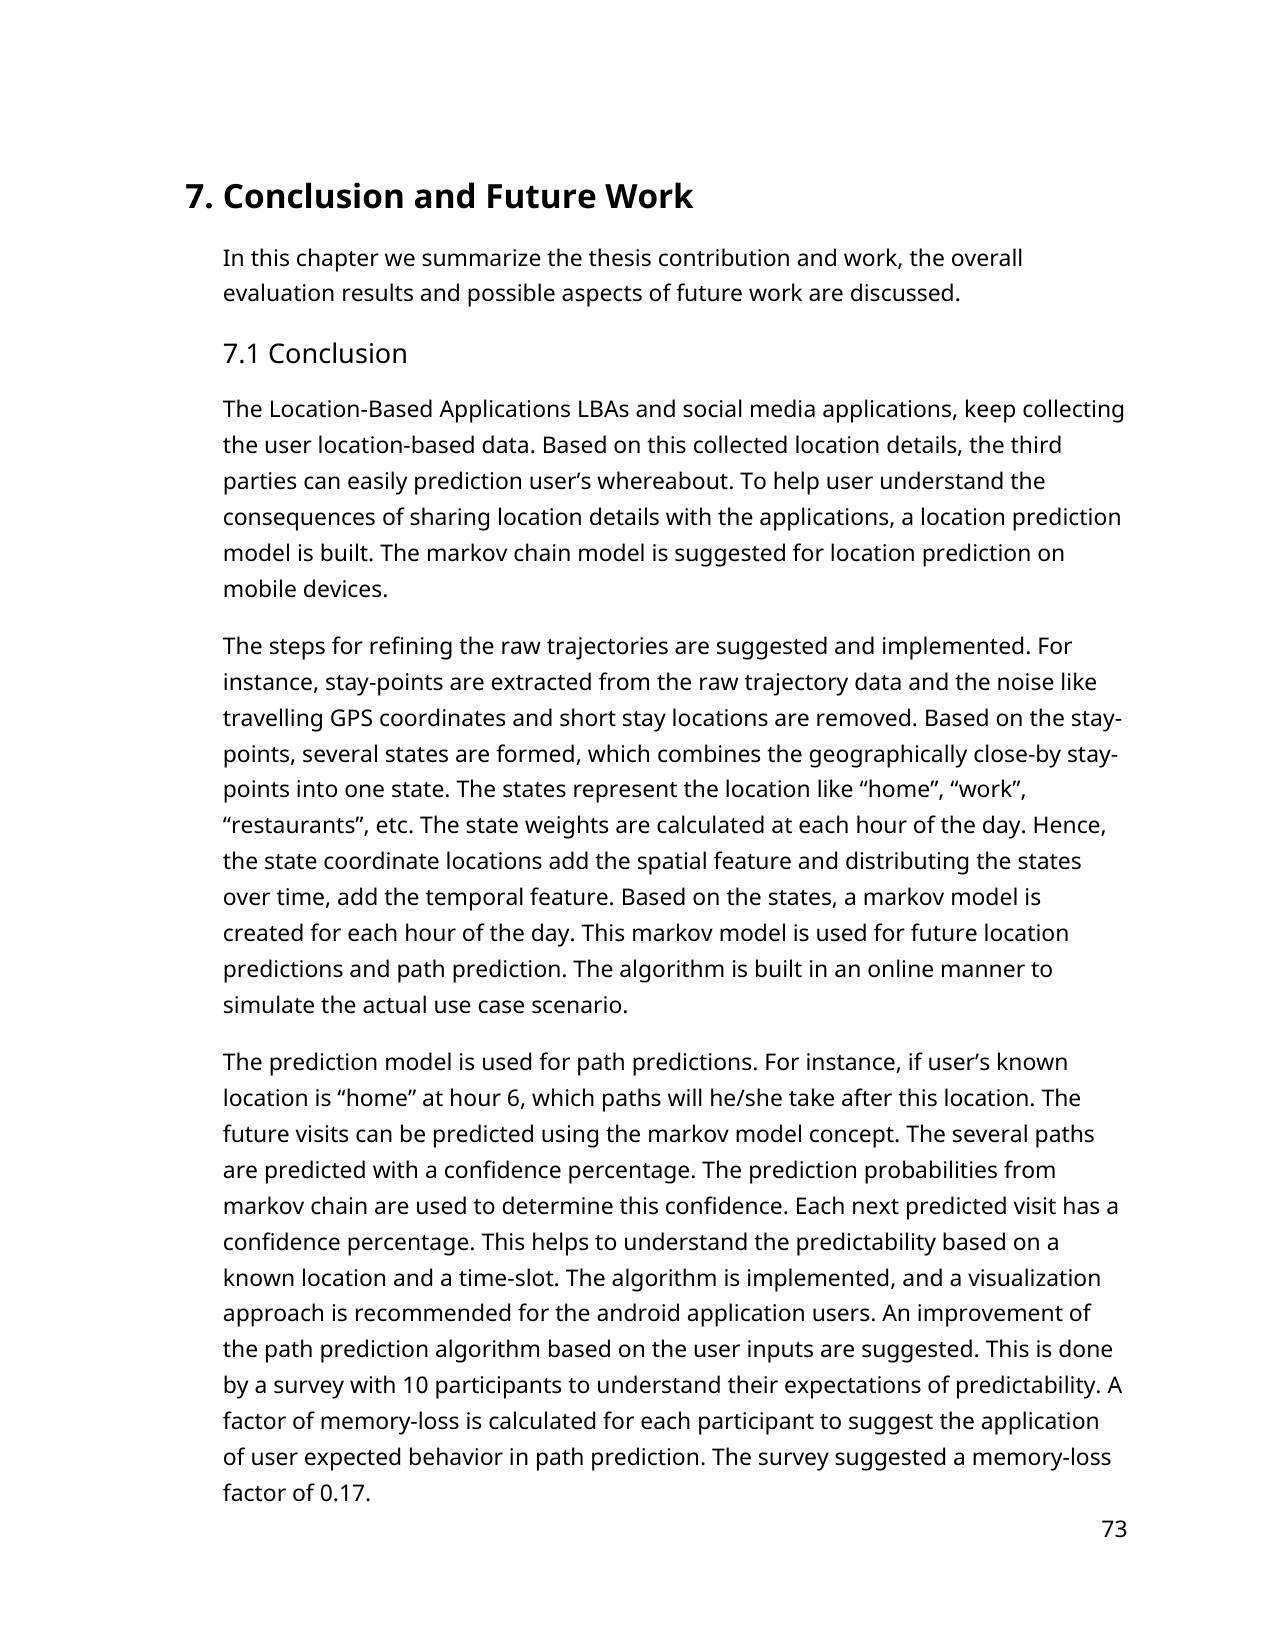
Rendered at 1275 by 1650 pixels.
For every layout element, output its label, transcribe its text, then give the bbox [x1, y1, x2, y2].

subtitle Conclusion and Future Work [185, 173, 1127, 218]
text The prediction model is used for path predictions. For instance, if user’s known location is “home” at hour 6, which paths will he/she take after this location. The future visits can be predicted using the markov model concept. The several paths are predicted with a confidence percentage. The prediction probabilities from markov chain are used to determine this confidence. Each next predicted visit has a confidence percentage. This helps to understand the predictability based on a known location and a time-slot. The algorithm is implemented, and a visualization approach is recommended for the android application users. An improvement of the path prediction algorithm based on the user inputs are suggested. This is done by a survey with 10 participants to understand their expectations of predictability. A factor of memory-loss is calculated for each participant to suggest the application of user expected behavior in path prediction. The survey suggested a memory-loss factor of 0.17. [223, 1046, 1127, 1508]
text The Location-Based Applications LBAs and social media applications, keep collecting the user location-based data. Based on this collected location details, the third parties can easily prediction user’s whereabout. To help user understand the consequences of sharing location details with the applications, a location prediction model is built. The markov chain model is suggested for location prediction on mobile devices. [223, 393, 1127, 604]
text In this chapter we summarize the thesis contribution and work, the overall evaluation results and possible aspects of future work are discussed. [223, 241, 1127, 309]
subtitle 7.1 Conclusion [223, 334, 1127, 371]
text The steps for refining the raw trajectories are suggested and implemented. For instance, stay-points are extracted from the raw trajectory data and the noise like travelling GPS coordinates and short stay locations are removed. Based on the stay-points, several states are formed, which combines the geographically close-by stay-points into one state. The states represent the location like “home”, “work”, “restaurants”, etc. The state weights are calculated at each hour of the day. Hence, the state coordinate locations add the spatial feature and distributing the states over time, add the temporal feature. Based on the states, a markov model is created for each hour of the day. This markov model is used for future location predictions and path prediction. The algorithm is built in an online manner to simulate the actual use case scenario. [223, 630, 1127, 1020]
